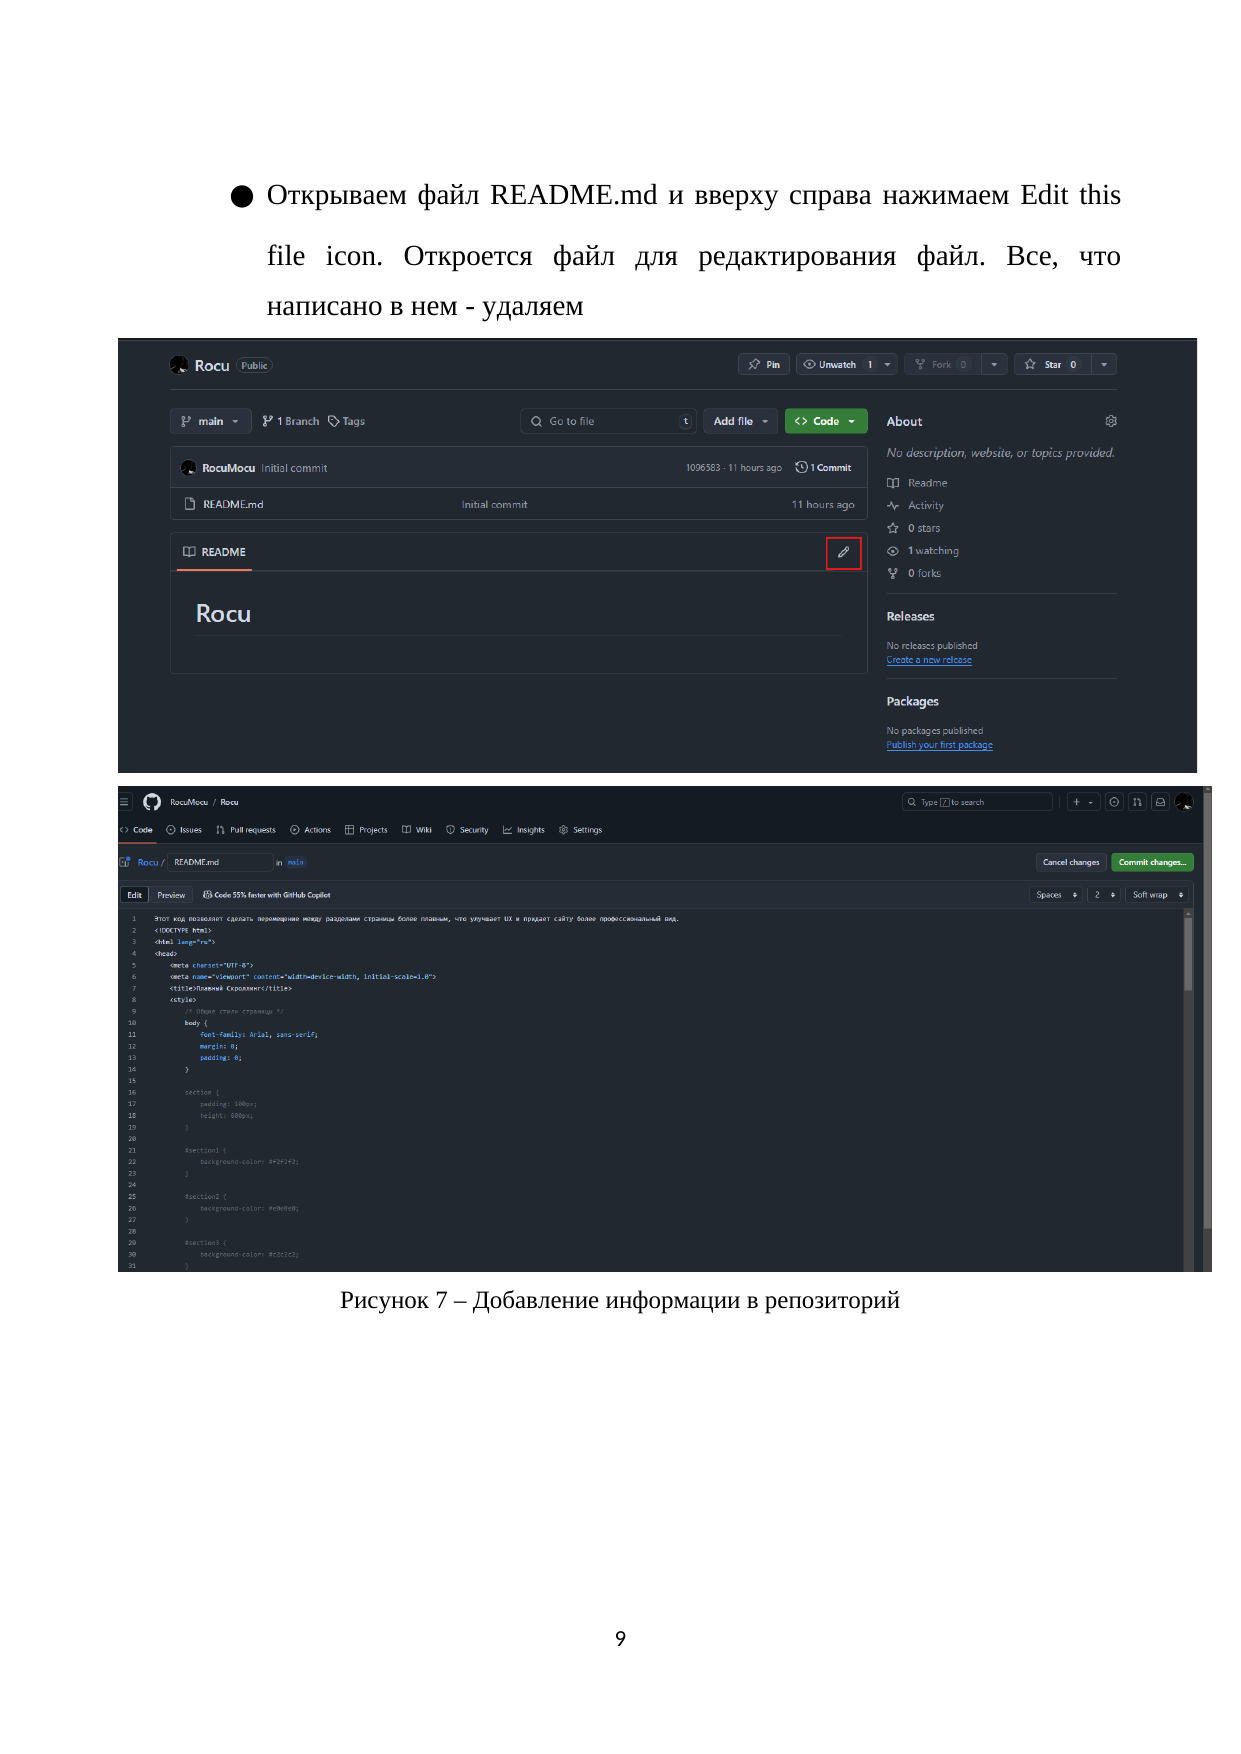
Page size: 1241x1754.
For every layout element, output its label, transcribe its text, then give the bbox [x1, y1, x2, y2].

picture [118, 338, 1198, 773]
text Рисунок 7 – Добавление информации в репозиторий [118, 1285, 1122, 1314]
picture [118, 786, 1212, 1272]
list Открываем файл README.md и вверху справа нажимаем Edit this file icon. Откроется файл для редактирования файл. Все, что написано в нем - удаляем [229, 161, 1122, 322]
